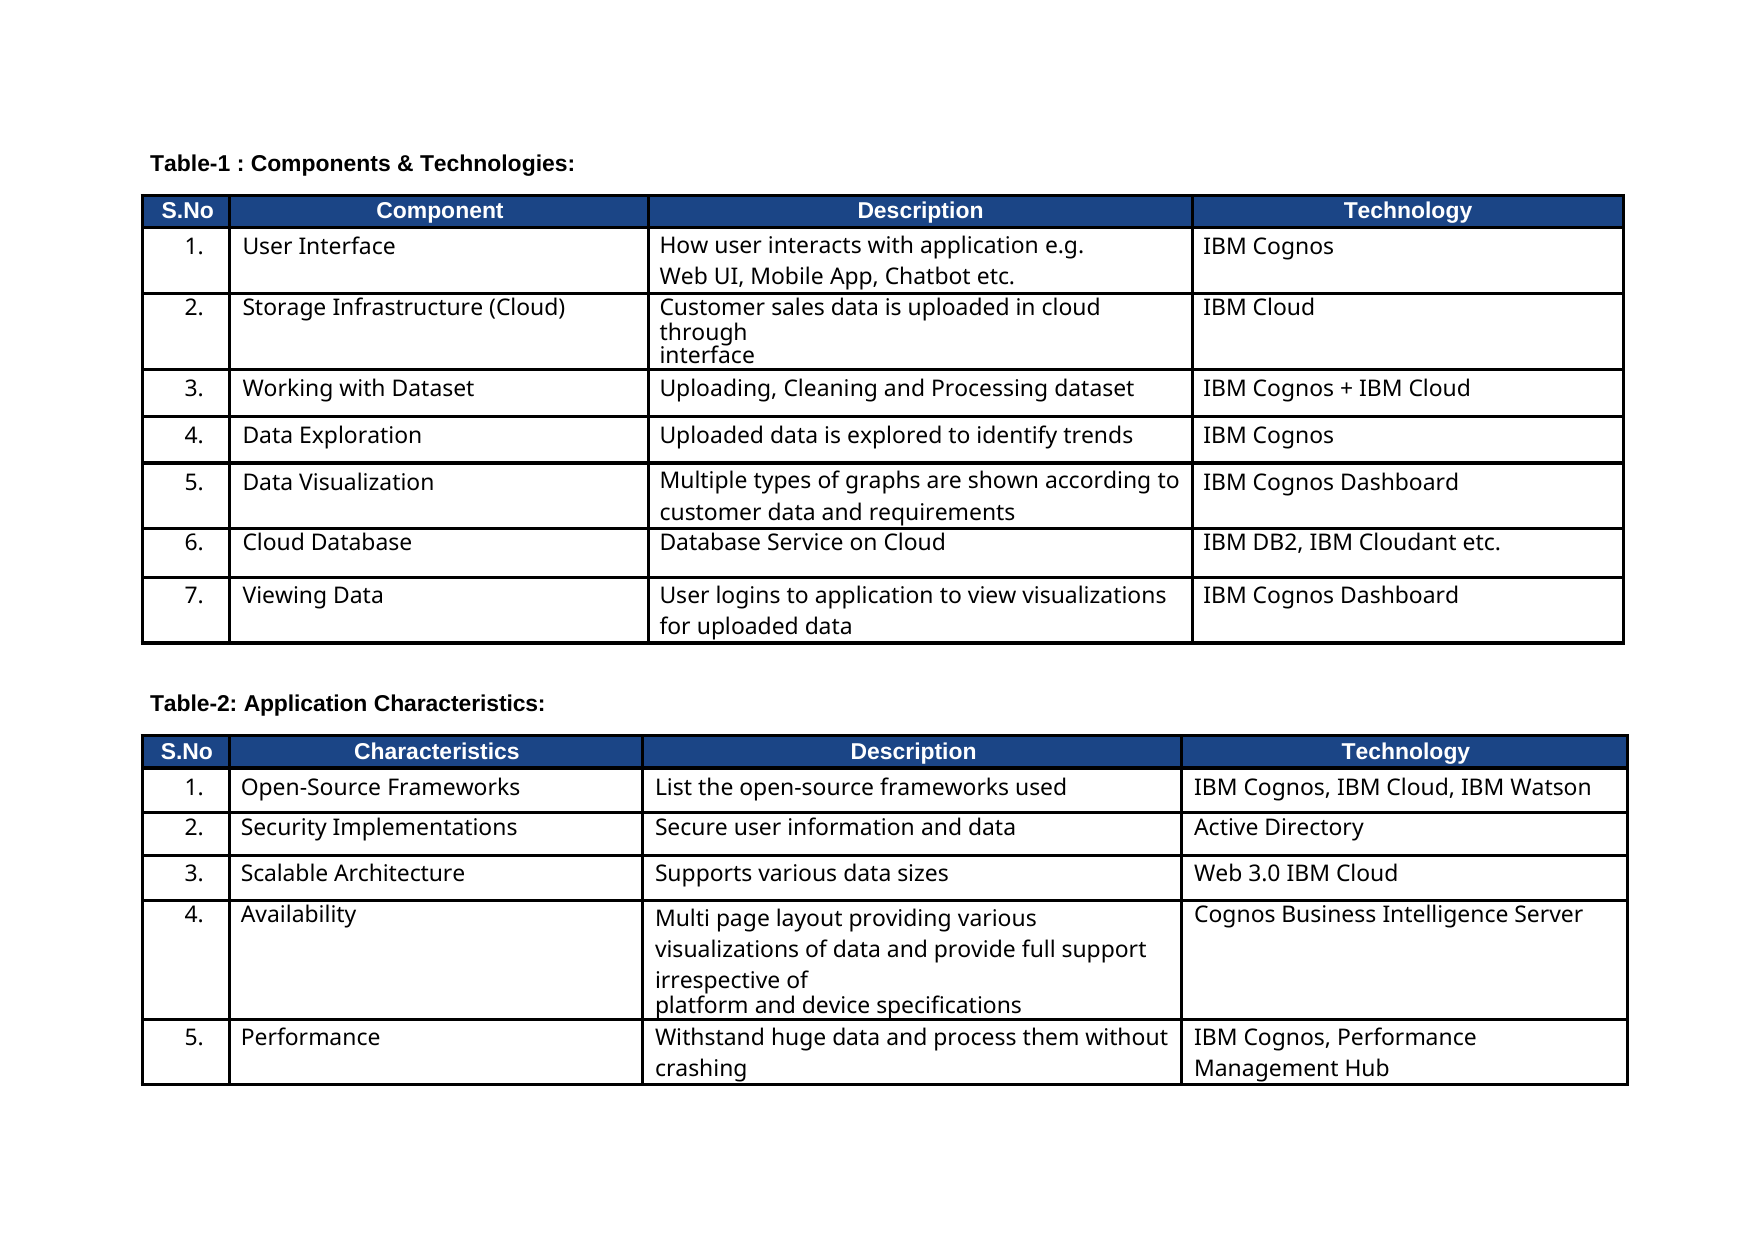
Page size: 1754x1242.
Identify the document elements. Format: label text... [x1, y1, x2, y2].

table_cell Scalable Architecture [231, 857, 641, 898]
table_cell 2. [144, 814, 228, 854]
table_cell List the open-source frameworks used [644, 770, 1180, 811]
table_header Description [644, 737, 1180, 766]
table_cell How user interacts with application e.g. Web UI, Mobile App, Chatbot etc. [650, 229, 1191, 292]
table_cell 3. [144, 371, 228, 414]
table_cell IBM Cloud [1194, 295, 1622, 368]
table_cell Multiple types of graphs are shown according to customer data and requirements [650, 465, 1191, 527]
table_cell 2. [144, 295, 228, 368]
table_cell Uploading, Cleaning and Processing dataset [650, 371, 1191, 414]
table_cell Availability [231, 902, 641, 1017]
table_cell Working with Dataset [231, 371, 647, 414]
table_cell Customer sales data is uploaded in cloud through interface [650, 295, 1191, 368]
table_cell 6. [144, 530, 228, 576]
table_cell Data Exploration [231, 418, 647, 461]
table_cell IBM Cognos + IBM Cloud [1194, 371, 1622, 414]
table_cell Cognos Business Intelligence Server [1183, 902, 1626, 1017]
table_cell IBM DB2, IBM Cloudant etc. [1194, 530, 1622, 576]
table_cell IBM Cognos [1194, 229, 1622, 292]
table_cell Viewing Data [231, 579, 647, 641]
table_header Component [231, 197, 647, 226]
table_cell Web 3.0 IBM Cloud [1183, 857, 1626, 898]
table_header Characteristics [231, 737, 641, 766]
table_cell 3. [144, 857, 228, 898]
table_cell Withstand huge data and process them without crashing [644, 1021, 1180, 1083]
table_cell 1. [144, 770, 228, 811]
table_header Technology [1183, 737, 1626, 766]
table_cell Data Visualization [231, 465, 647, 527]
table_cell IBM Cognos, Performance Management Hub [1183, 1021, 1626, 1083]
table_cell 1. [144, 229, 228, 292]
table_cell Secure user information and data [644, 814, 1180, 854]
table_header Technology [1194, 197, 1622, 226]
table_cell IBM Cognos Dashboard [1194, 579, 1622, 641]
table_cell Active Directory [1183, 814, 1626, 854]
table_cell 5. [144, 1021, 228, 1083]
table_cell Performance [231, 1021, 641, 1083]
table_cell 5. [144, 465, 228, 527]
table_cell Open-Source Frameworks [231, 770, 641, 811]
table_cell Cloud Database [231, 530, 647, 576]
table_cell 4. [144, 902, 228, 1017]
table_cell User Interface [231, 229, 647, 292]
table_cell IBM Cognos [1194, 418, 1622, 461]
text Table-1 : Components & Technologies: [150, 150, 1637, 176]
table_cell 7. [144, 579, 228, 641]
table_cell Uploaded data is explored to identify trends [650, 418, 1191, 461]
table_cell Supports various data sizes [644, 857, 1180, 898]
table_cell Security Implementations [231, 814, 641, 854]
table_header S.No [144, 197, 228, 226]
text Table-2: Application Characteristics: [150, 690, 1637, 717]
table_header Description [650, 197, 1191, 226]
table_cell IBM Cognos, IBM Cloud, IBM Watson [1183, 770, 1626, 811]
table_cell Multi page layout providing various visualizations of data and provide full support irrespective of platform and device specifications [644, 902, 1180, 1017]
table_cell User logins to application to view visualizations for uploaded data [650, 579, 1191, 641]
table_cell Storage Infrastructure (Cloud) [231, 295, 647, 368]
table_cell 4. [144, 418, 228, 461]
table_cell Database Service on Cloud [650, 530, 1191, 576]
table_header S.No [144, 737, 228, 766]
table_cell IBM Cognos Dashboard [1194, 465, 1622, 527]
